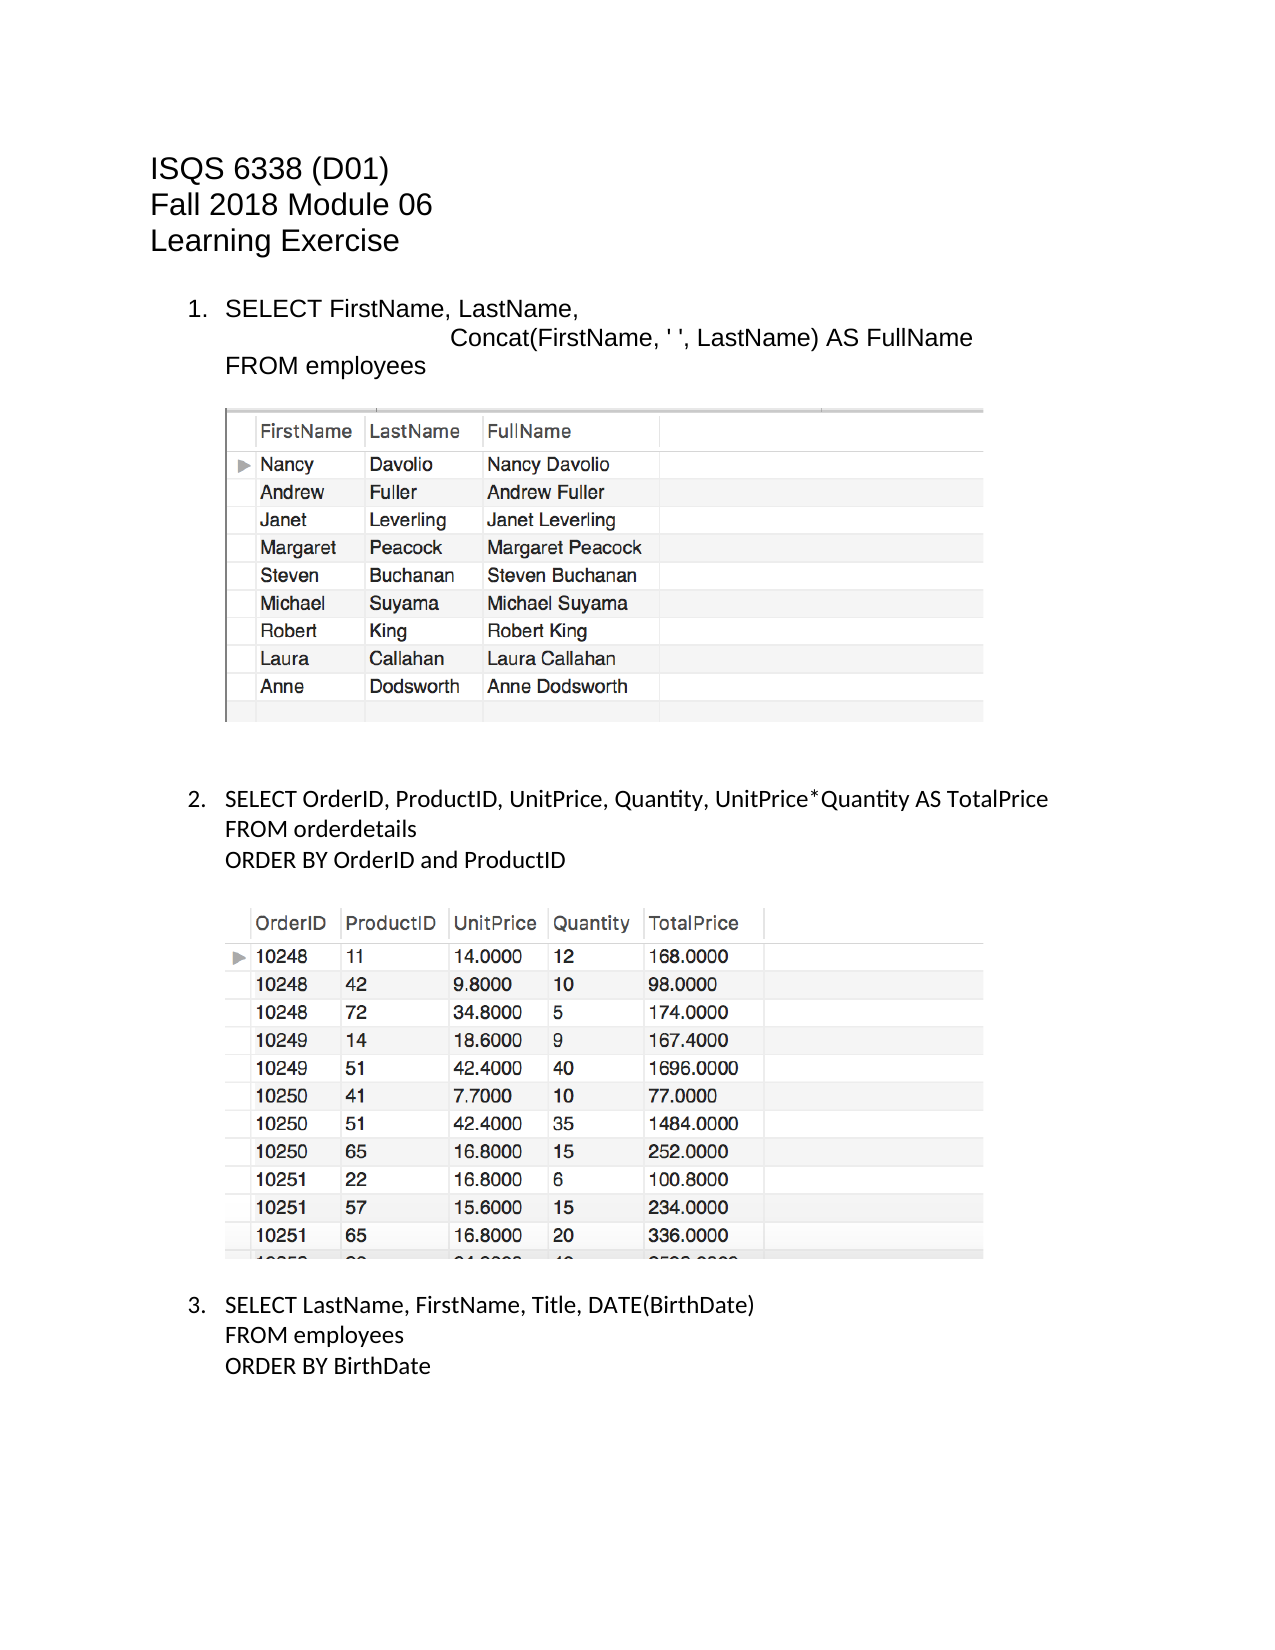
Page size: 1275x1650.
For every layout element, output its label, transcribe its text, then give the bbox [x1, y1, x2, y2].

text Learning Exercise [150, 222, 1125, 258]
picture [225, 408, 984, 722]
list SELECT LastName, FirstName, Title, DATE(BirthDate) [187, 1289, 1125, 1319]
text ORDER BY BirthDate [187, 1350, 1125, 1380]
text FROM orderdetails [187, 814, 1125, 844]
text ORDER BY OrderID and ProductID [187, 844, 1125, 875]
text ISQS 6338 (D01) [150, 150, 1125, 186]
text FROM employees [187, 1319, 1125, 1350]
picture [225, 905, 984, 1259]
list Concat(FirstName, ' ', LastName) AS FullName [225, 322, 1125, 351]
text FROM employees [187, 351, 1125, 380]
list SELECT FirstName, LastName, [187, 294, 1125, 322]
text Fall 2018 Module 06 [150, 186, 1125, 222]
list SELECT OrderID, ProductID, UnitPrice, Quantity, UnitPrice*Quantity AS TotalPrice [187, 783, 1125, 814]
